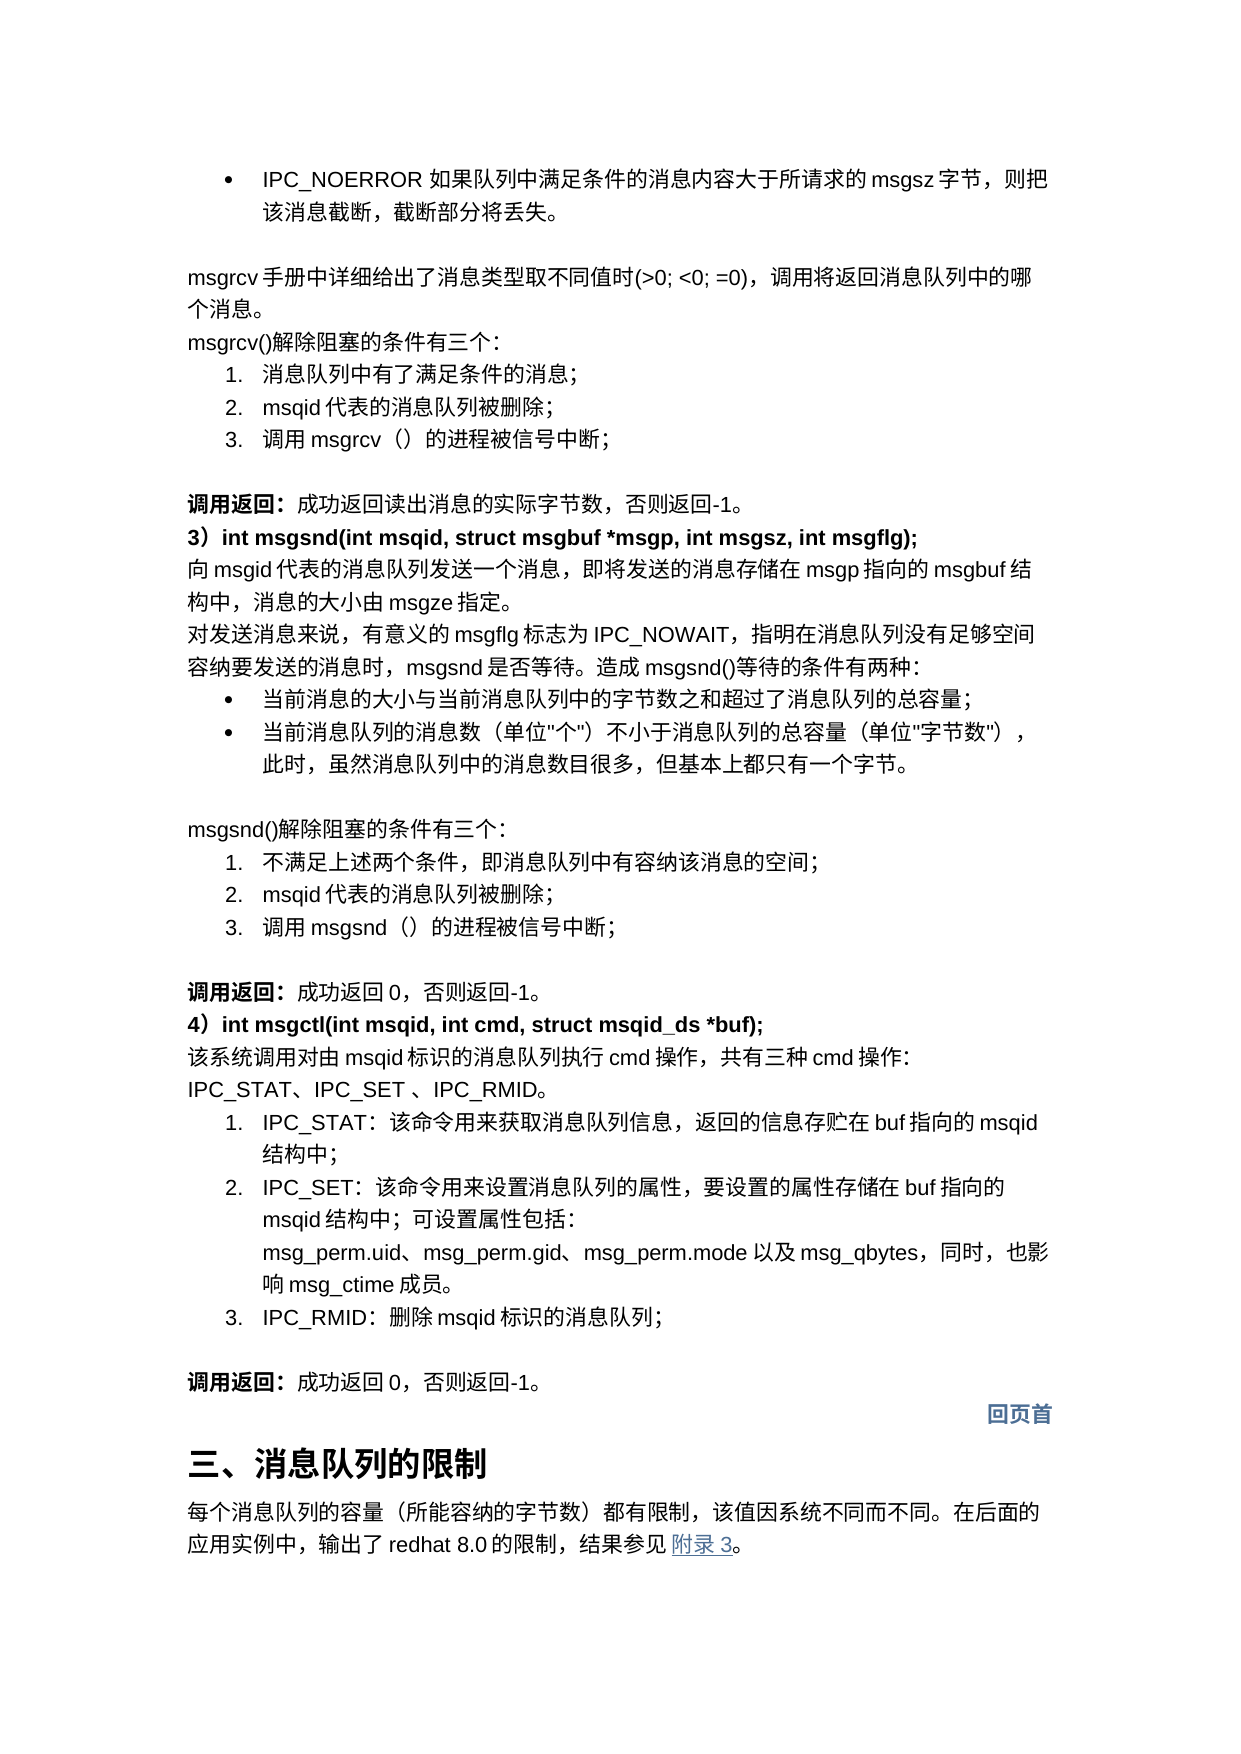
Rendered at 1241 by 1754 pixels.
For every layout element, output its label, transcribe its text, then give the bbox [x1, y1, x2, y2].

list 消息队列中有了满足条件的消息； [225, 357, 1053, 389]
text 调用返回：成功返回0，否则返回-1。 [187, 1364, 1053, 1397]
list 调用msgrcv（）的进程被信号中断； [225, 422, 1053, 454]
text msgsnd()解除阻塞的条件有三个： [187, 812, 1053, 844]
text 回页首 [187, 1397, 1053, 1429]
text 对发送消息来说，有意义的msgflg标志为IPC_NOWAIT，指明在消息队列没有足够空间容纳要发送的消息时，msgsnd是否等待。造成msgsnd()等待的条件有两种： [187, 617, 1053, 682]
list 调用msgsnd（）的进程被信号中断； [225, 909, 1053, 942]
text msgrcv手册中详细给出了消息类型取不同值时(>0; <0; =0)，调用将返回消息队列中的哪个消息。 [187, 259, 1053, 324]
list msqid代表的消息队列被删除； [225, 877, 1053, 909]
list IPC_NOERROR 如果队列中满足条件的消息内容大于所请求的msgsz字节，则把该消息截断，截断部分将丢失。 [225, 162, 1053, 227]
text msgrcv()解除阻塞的条件有三个： [187, 324, 1053, 357]
text 三、消息队列的限制 [187, 1429, 1053, 1494]
text 每个消息队列的容量（所能容纳的字节数）都有限制，该值因系统不同而不同。在后面的应用实例中，输出了redhat 8.0的限制，结果参见 附录 3。 [187, 1494, 1053, 1559]
list IPC_RMID：删除msqid标识的消息队列； [225, 1299, 1053, 1332]
text 调用返回：成功返回读出消息的实际字节数，否则返回-1。 [187, 487, 1053, 519]
text 3）int msgsnd(int msqid, struct msgbuf *msgp, int msgsz, int msgflg); 向msgid代表的消息队列发送一个消息，即将发送的消息存储在msgp指向的msgbuf结构中，消息的大小由msgze指定。 [187, 519, 1053, 617]
list 当前消息队列的消息数（单位"个"）不小于消息队列的总容量（单位"字节数"），此时，虽然消息队列中的消息数目很多，但基本上都只有一个字节。 [225, 714, 1053, 779]
list 不满足上述两个条件，即消息队列中有容纳该消息的空间； [225, 844, 1053, 877]
list IPC_SET：该命令用来设置消息队列的属性，要设置的属性存储在buf指向的msqid结构中；可设置属性包括：msg_perm.uid、msg_perm.gid、msg_perm.mode以及msg_qbytes，同时，也影响msg_ctime成员。 [225, 1169, 1053, 1299]
list 当前消息的大小与当前消息队列中的字节数之和超过了消息队列的总容量； [225, 682, 1053, 714]
text 4）int msgctl(int msqid, int cmd, struct msqid_ds *buf); 该系统调用对由msqid标识的消息队列执行cmd操作，共有三种cmd操作：IPC_STAT、IPC_SET 、IPC_RMID。 [187, 1007, 1053, 1104]
list msqid代表的消息队列被删除； [225, 389, 1053, 422]
text 调用返回：成功返回0，否则返回-1。 [187, 974, 1053, 1007]
list IPC_STAT：该命令用来获取消息队列信息，返回的信息存贮在buf指向的msqid结构中； [225, 1104, 1053, 1169]
